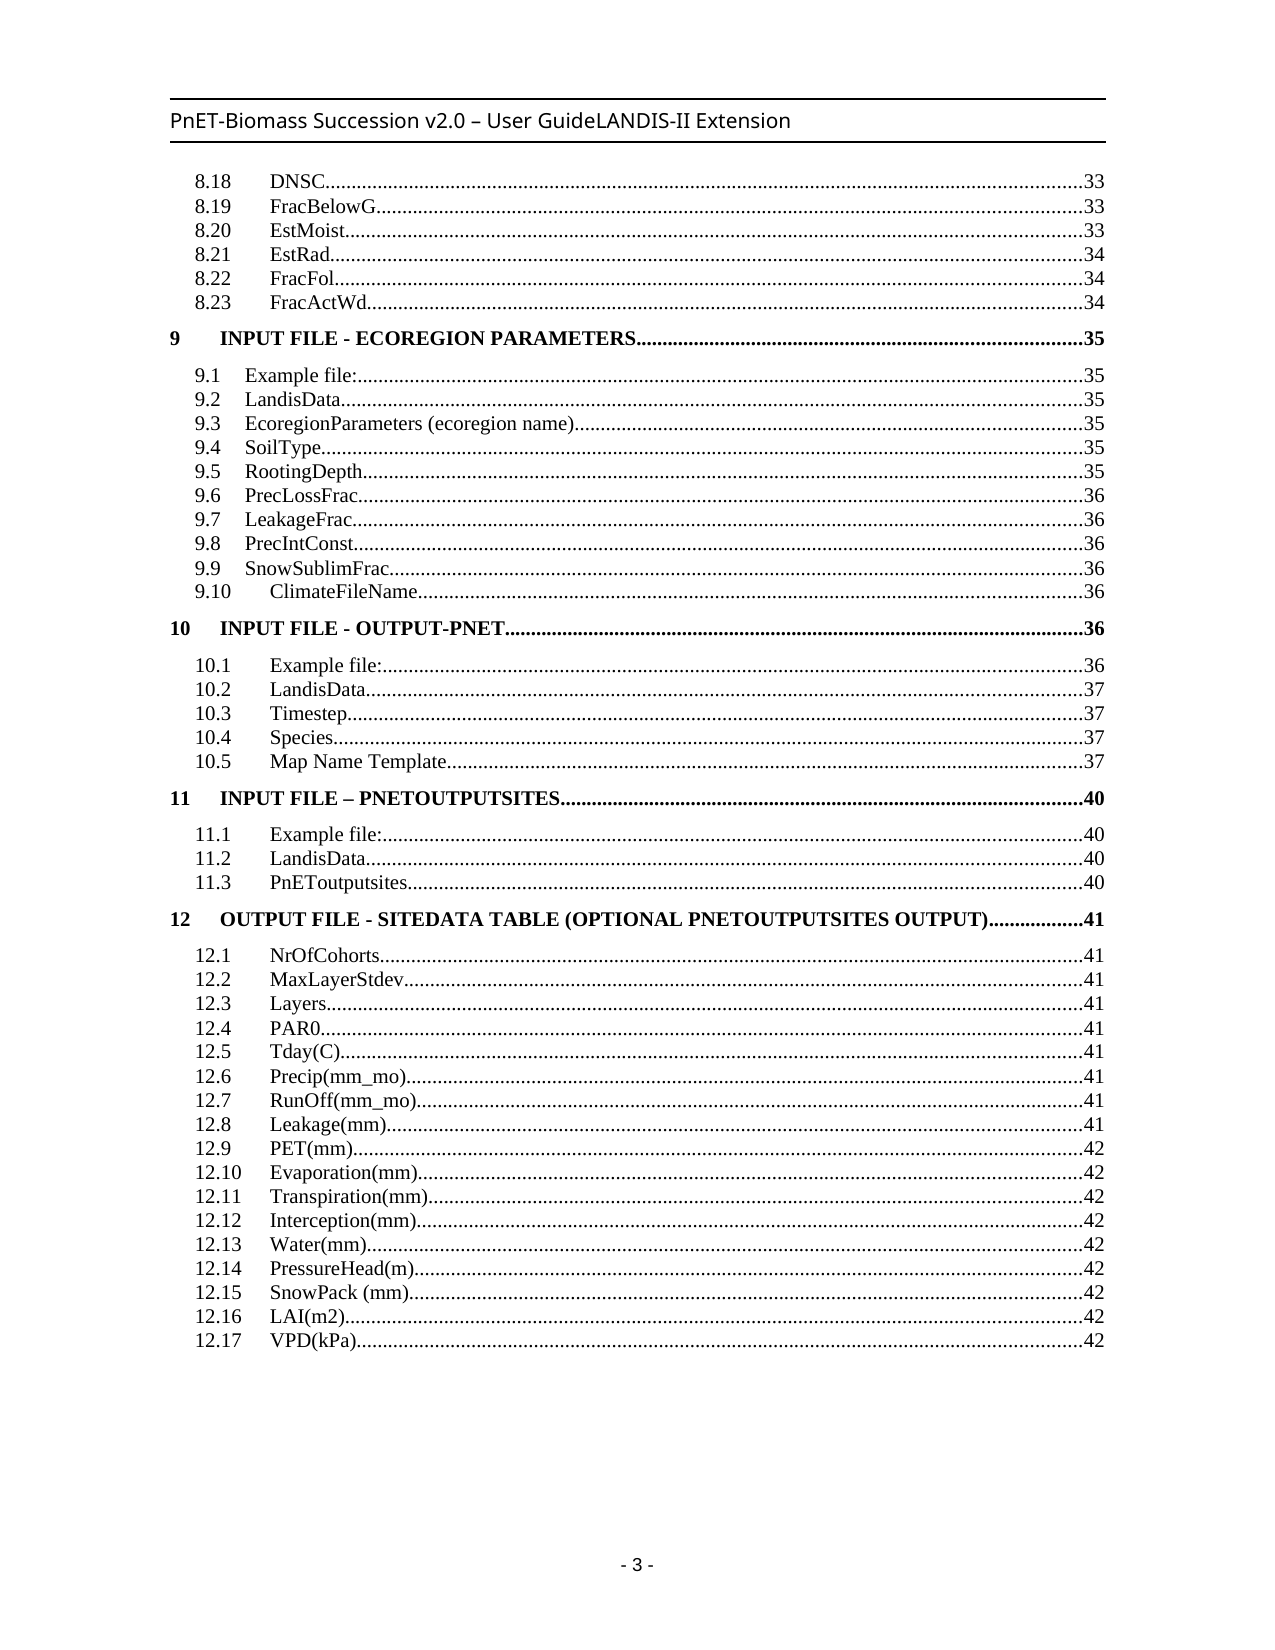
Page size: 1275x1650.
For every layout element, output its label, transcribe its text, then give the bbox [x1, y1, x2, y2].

text 10 Input File - Output-PnET 36 [169, 616, 1106, 640]
text 12.11 Transpiration(mm) 42 [194, 1184, 1106, 1208]
text 9.1 Example file: 35 [194, 363, 1106, 387]
text 12.1 NrOfCohorts 41 [194, 943, 1106, 967]
text 12.14 PressureHead(m) 42 [194, 1256, 1106, 1280]
text 9.2 LandisData 35 [194, 387, 1106, 411]
text 8.19 FracBelowG 33 [194, 193, 1106, 218]
text 12.9 PET(mm) 42 [194, 1136, 1106, 1160]
text 12.15 SnowPack (mm) 42 [194, 1280, 1106, 1304]
text 12.17 VPD(kPa) 42 [194, 1328, 1106, 1352]
text 11.2 LandisData 40 [194, 846, 1106, 870]
text 12.10 Evaporation(mm) 42 [194, 1160, 1106, 1184]
text 12.6 Precip(mm_mo) 41 [194, 1063, 1106, 1088]
text 12.3 Layers 41 [194, 991, 1106, 1015]
text 12.13 Water(mm) 42 [194, 1232, 1106, 1256]
text 12.2 MaxLayerStdev 41 [194, 967, 1106, 991]
text 12.16 LAI(m2) 42 [194, 1304, 1106, 1328]
text 8.21 EstRad 34 [194, 242, 1106, 266]
text 12.7 RunOff(mm_mo) 41 [194, 1088, 1106, 1112]
text 11.3 PnEToutputsites 40 [194, 870, 1106, 894]
text 9.10 ClimateFileName 36 [194, 579, 1106, 603]
text 9.9 SnowSublimFrac 36 [194, 555, 1106, 579]
text 9 Input file - Ecoregion parameters 35 [169, 326, 1106, 350]
text 9.8 PrecIntConst 36 [194, 531, 1106, 555]
text 12.8 Leakage(mm) 41 [194, 1112, 1106, 1136]
text 9.4 SoilType 35 [194, 435, 1106, 459]
text 10.3 Timestep 37 [194, 701, 1106, 725]
text 11.1 Example file: 40 [194, 822, 1106, 846]
text 12.4 PAR0 41 [194, 1015, 1106, 1039]
text 10.5 Map Name Template 37 [194, 749, 1106, 773]
text 10.2 LandisData 37 [194, 677, 1106, 701]
text 8.23 FracActWd 34 [194, 290, 1106, 314]
text 10.1 Example file: 36 [194, 653, 1106, 677]
text 9.5 RootingDepth 35 [194, 459, 1106, 483]
text 9.7 LeakageFrac 36 [194, 507, 1106, 531]
text 12.5 Tday(C) 41 [194, 1039, 1106, 1063]
text 9.3 EcoregionParameters (ecoregion name) 35 [194, 411, 1106, 435]
text 8.20 EstMoist 33 [194, 218, 1106, 242]
text 12 Output file - SiteData Table (Optional PNEToutputsites output) 41 [169, 907, 1106, 931]
text 10.4 Species 37 [194, 725, 1106, 749]
text 8.22 FracFol 34 [194, 266, 1106, 290]
text 8.18 DNSC 33 [194, 169, 1106, 193]
text 11 Input File – PNEToutputsites 40 [169, 785, 1106, 809]
text 9.6 PrecLossFrac 36 [194, 483, 1106, 507]
text 12.12 Interception(mm) 42 [194, 1208, 1106, 1232]
